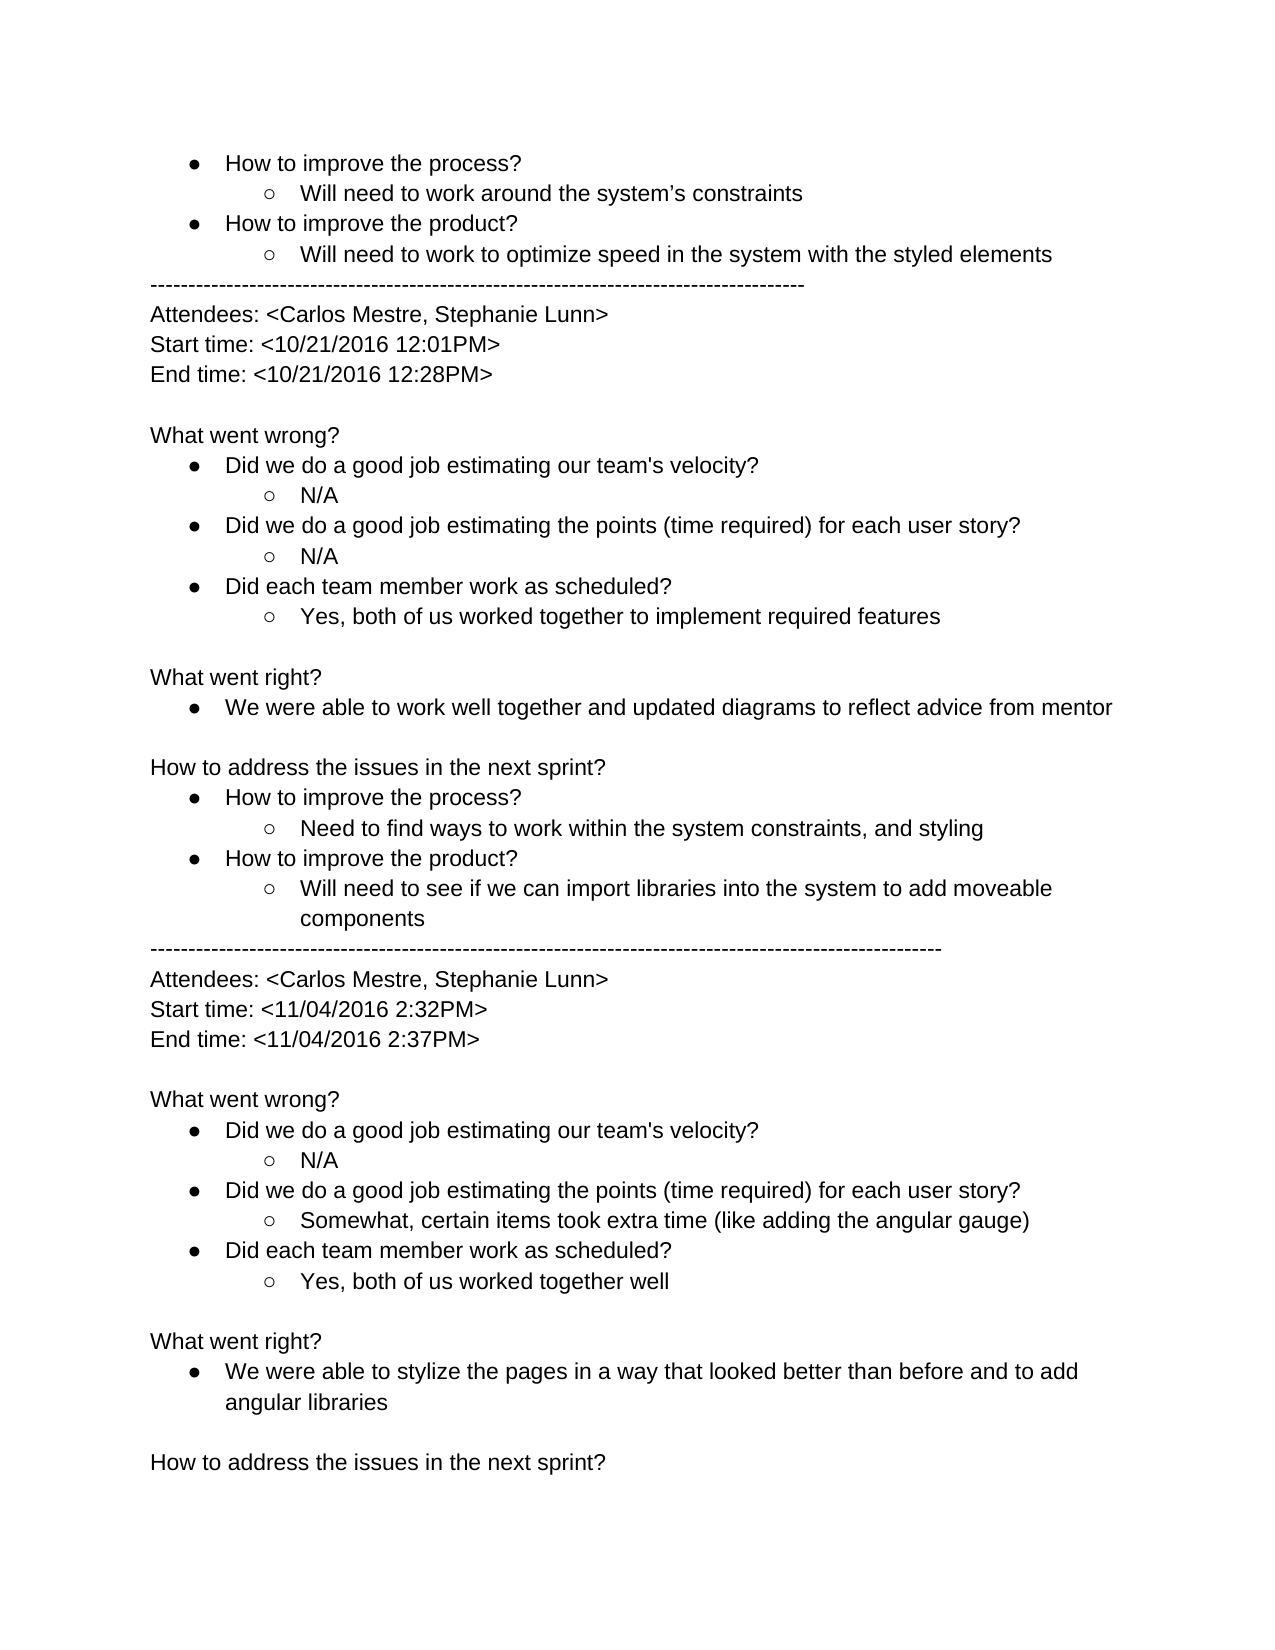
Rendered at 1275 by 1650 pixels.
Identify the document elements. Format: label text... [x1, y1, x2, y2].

list Need to find ways to work within the system constraints, and styling [262, 814, 1125, 841]
text What went right? [150, 663, 1125, 690]
list Did each team member work as scheduled? [187, 1237, 1125, 1264]
list Did we do a good job estimating our team's velocity? [187, 1117, 1125, 1143]
text What went wrong? [150, 422, 1125, 448]
text End time: <11/04/2016 2:37PM> [150, 1026, 1125, 1052]
list Will need to see if we can import libraries into the system to add moveable components [262, 875, 1125, 932]
text -------------------------------------------------------------------------------------------------------- [150, 935, 1125, 962]
list We were able to work well together and updated diagrams to reflect advice from mentor [187, 694, 1125, 720]
list Did each team member work as scheduled? [187, 573, 1125, 599]
list How to improve the process? [187, 150, 1125, 176]
list How to improve the process? [187, 784, 1125, 811]
list Will need to work to optimize speed in the system with the styled elements [262, 241, 1125, 267]
text What went wrong? [150, 1086, 1125, 1113]
list Yes, both of us worked together well [262, 1268, 1125, 1294]
text Start time: <10/21/2016 12:01PM> [150, 331, 1125, 358]
list Will need to work around the system’s constraints [262, 180, 1125, 207]
text End time: <10/21/2016 12:28PM> [150, 361, 1125, 388]
text What went right? [150, 1328, 1125, 1354]
list Did we do a good job estimating the points (time required) for each user story? [187, 1177, 1125, 1203]
list N/A [262, 543, 1125, 569]
list Did we do a good job estimating the points (time required) for each user story? [187, 512, 1125, 539]
list Somewhat, certain items took extra time (like adding the angular gauge) [262, 1207, 1125, 1234]
list Did we do a good job estimating our team's velocity? [187, 452, 1125, 478]
text How to address the issues in the next sprint? [150, 1449, 1125, 1475]
list How to improve the product? [187, 210, 1125, 237]
list We were able to stylize the pages in a way that looked better than before and to add angular libraries [187, 1358, 1125, 1415]
list N/A [262, 1147, 1125, 1173]
text Attendees: <Carlos Mestre, Stephanie Lunn> [150, 301, 1125, 327]
text Start time: <11/04/2016 2:32PM> [150, 996, 1125, 1022]
list How to improve the product? [187, 845, 1125, 871]
text -------------------------------------------------------------------------------------- [150, 271, 1125, 297]
text Attendees: <Carlos Mestre, Stephanie Lunn> [150, 966, 1125, 992]
list Yes, both of us worked together to implement required features [262, 603, 1125, 629]
text How to address the issues in the next sprint? [150, 754, 1125, 781]
list N/A [262, 482, 1125, 509]
